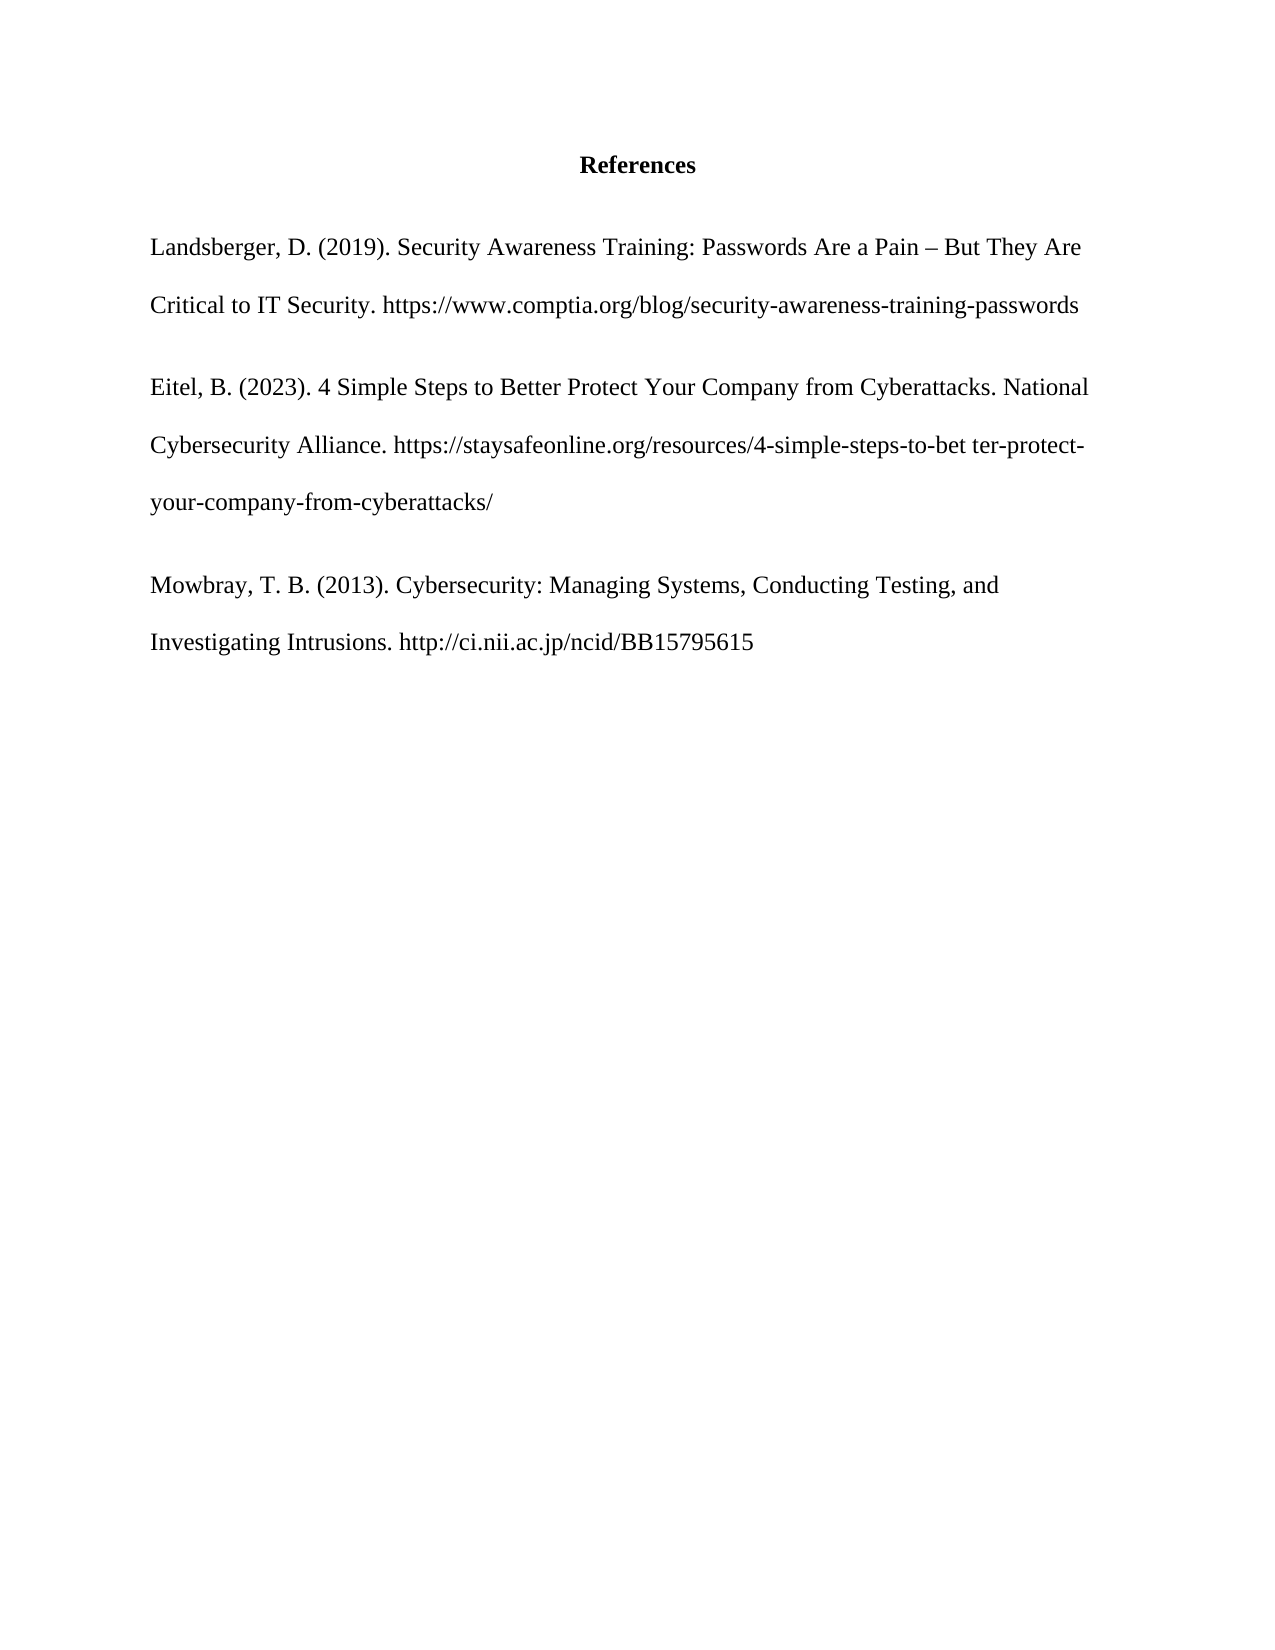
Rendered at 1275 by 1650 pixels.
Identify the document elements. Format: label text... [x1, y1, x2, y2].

text Landsberger, D. (2019). Security Awareness Training: Passwords Are a Pain – But They Are Critical to IT Security. https://www.comptia.org/blog/security-awareness-training-passwords [150, 232, 1125, 319]
text Eitel, B. (2023). 4 Simple Steps to Better Protect Your Company from Cyberattacks. National Cybersecurity Alliance. https://staysafeonline.org/resources/4-simple-steps-to-bet ter-protect-your-company-from-cyberattacks/ [150, 372, 1125, 516]
text Mowbray, T. B. (2013). Cybersecurity: Managing Systems, Conducting Testing, and Investigating Intrusions. http://ci.nii.ac.jp/ncid/BB15795615 [150, 570, 1125, 656]
text References [150, 150, 1125, 179]
